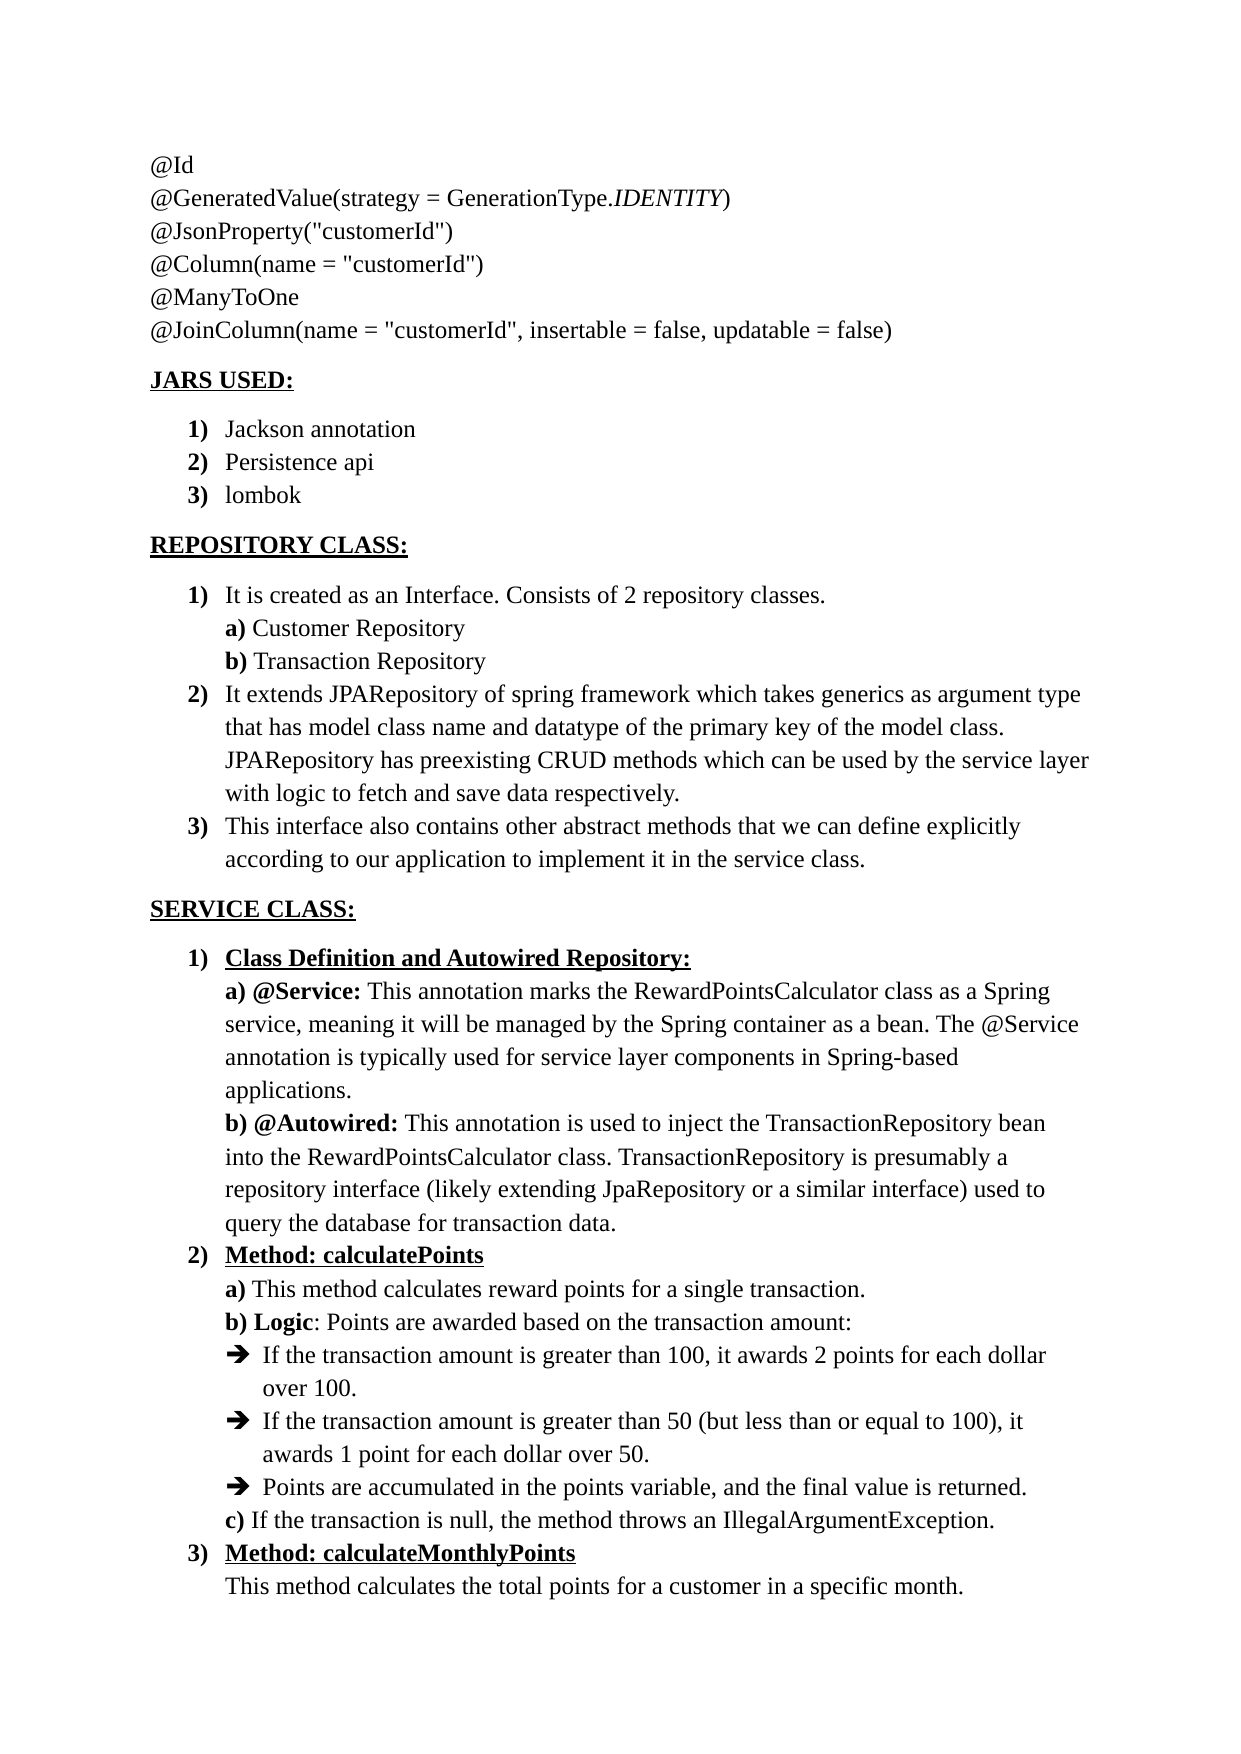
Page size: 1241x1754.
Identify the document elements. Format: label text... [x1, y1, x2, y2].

list Persistence api [187, 447, 1090, 476]
text JARS USED: [150, 365, 1090, 393]
list Method: calculateMonthlyPoints This method calculates the total points for a customer in a specific month. [187, 1538, 1090, 1599]
text REPOSITORY CLASS: [150, 530, 1090, 559]
list If the transaction amount is greater than 100, it awards 2 points for each dollar over 100. [225, 1340, 1090, 1401]
list It extends JPARepository of spring framework which takes generics as argument type that has model class name and datatype of the primary key of the model class. JPARepository has preexisting CRUD methods which can be used by the service layer with logic to fetch and save data respectively. [187, 679, 1090, 807]
text SERVICE CLASS: [150, 894, 1090, 922]
list Class Definition and Autowired Repository: a) @Service: This annotation marks the RewardPointsCalculator class as a Spring service, meaning it will be managed by the Spring container as a bean. The @Service annotation is typically used for service layer components in Spring-based applications. b) @Autowired: This annotation is used to inject the TransactionRepository bean into the RewardPointsCalculator class. TransactionRepository is presumably a repository interface (likely extending JpaRepository or a similar interface) used to query the database for transaction data. [187, 943, 1090, 1236]
list This interface also contains other abstract methods that we can define explicitly according to our application to implement it in the service class. [187, 811, 1090, 873]
list Points are accumulated in the points variable, and the final value is returned. [225, 1472, 1090, 1501]
list lombok [187, 481, 1090, 509]
list Jackson annotation [187, 414, 1090, 443]
list c) If the transaction is null, the method throws an IllegalArgumentException. [225, 1505, 1090, 1533]
list Method: calculatePoints a) This method calculates reward points for a single transaction. b) Logic: Points are awarded based on the transaction amount: [187, 1241, 1090, 1335]
list It is created as an Interface. Consists of 2 repository classes. a) Customer Repository b) Transaction Repository [187, 580, 1090, 675]
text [150, 150, 1090, 344]
list If the transaction amount is greater than 50 (but less than or equal to 100), it awards 1 point for each dollar over 50. [225, 1406, 1090, 1467]
